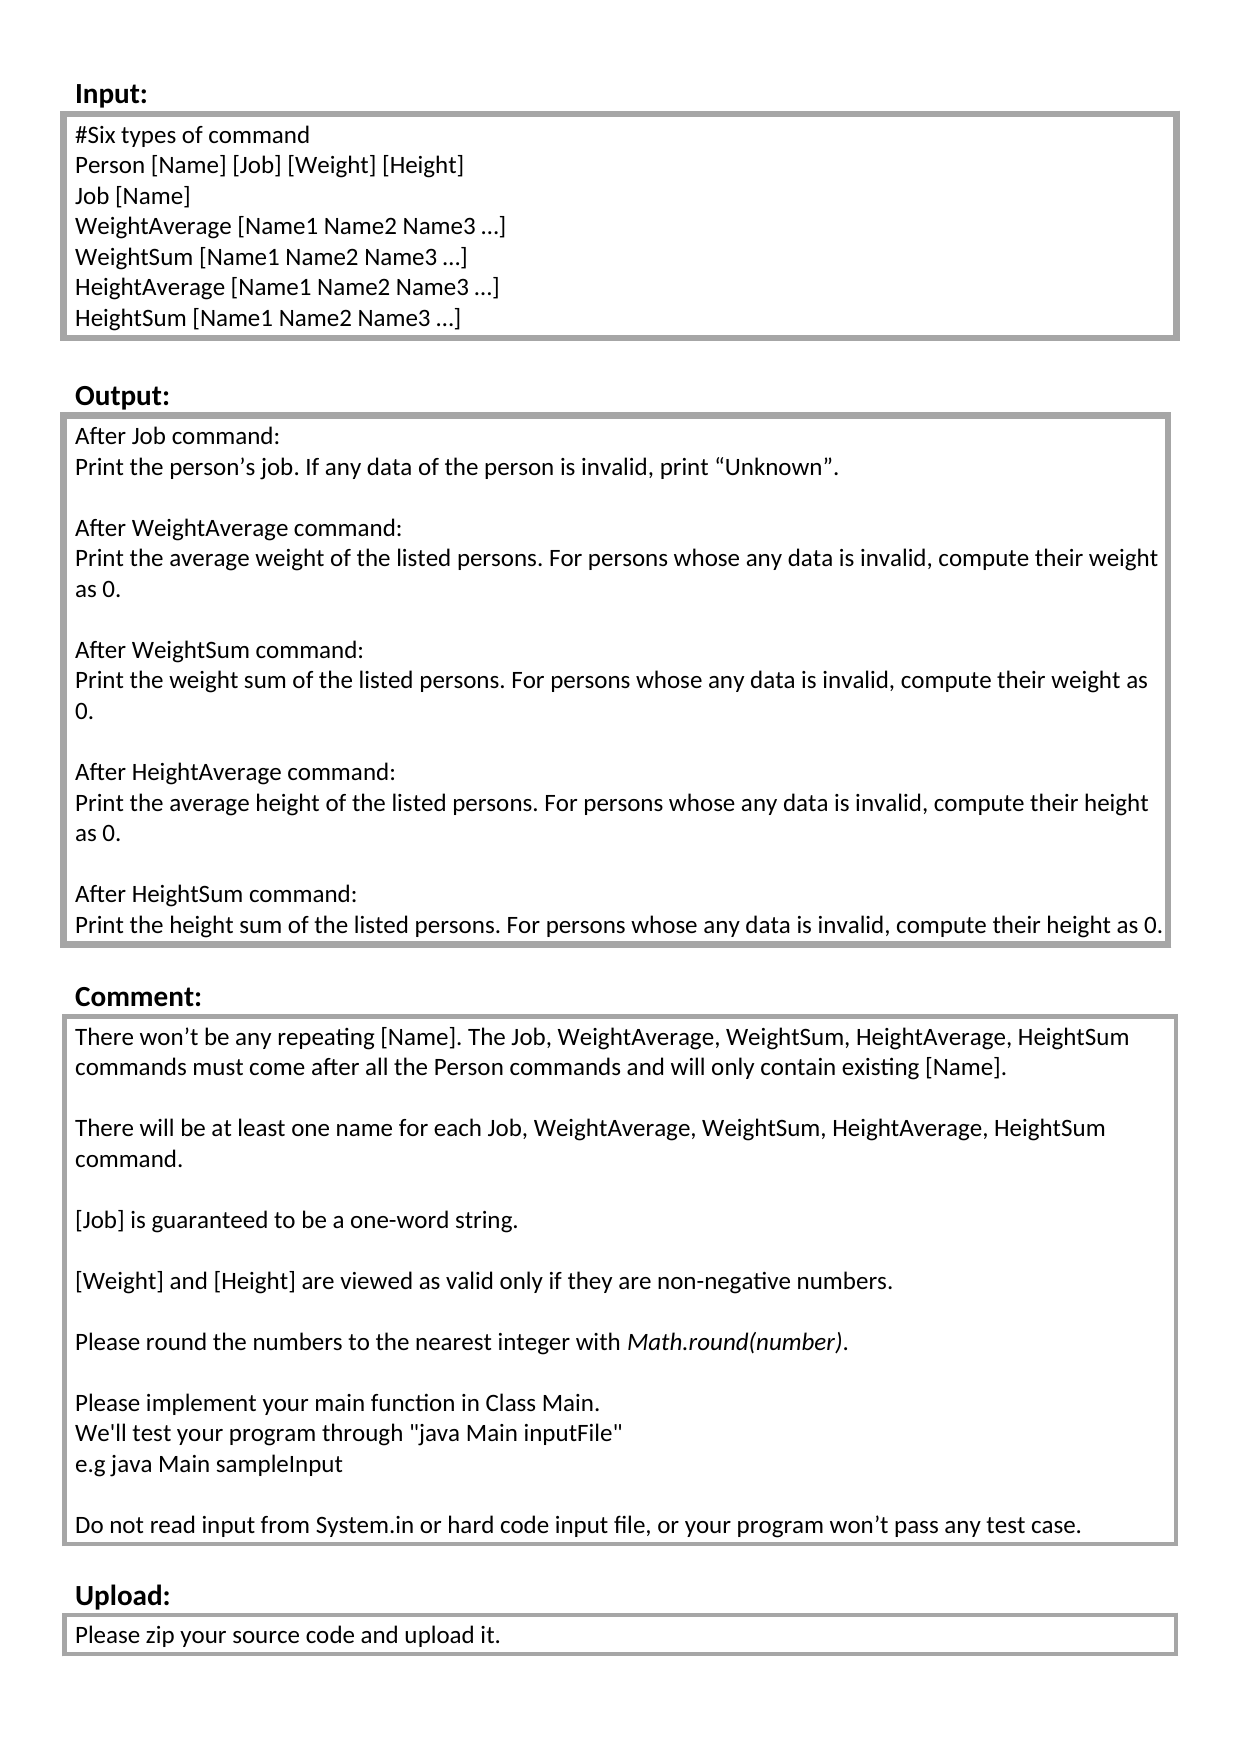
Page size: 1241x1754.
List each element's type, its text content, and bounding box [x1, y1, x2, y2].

text [Job] is guaranteed to be a one-word string. [75, 1204, 1165, 1234]
text After HeightAverage command: [75, 756, 1165, 787]
text After HeightSum command: [75, 878, 1165, 901]
text Please round the numbers to the nearest integer with Math.round(number). [75, 1326, 1165, 1356]
text Upload: [75, 1577, 1165, 1612]
text Print the average height of the listed persons. For persons whose any data is invalid, compute their height as 0. [75, 787, 1165, 848]
text Please implement your main function in Class Main. [75, 1387, 1165, 1417]
text Output: [75, 377, 1165, 412]
text Input: [75, 75, 1165, 111]
text Do not read input from System.in or hard code input file, or your program won’t pass any test case. [67, 1502, 1174, 1542]
text Please zip your source code and upload it. [67, 1617, 1174, 1652]
text Print the average weight of the listed persons. For persons whose any data is invalid, compute their weight as 0. [75, 543, 1165, 604]
text After WeightSum command: [75, 634, 1165, 665]
text Job [Name] [75, 180, 1165, 211]
text e.g java Main sampleInput [75, 1448, 1165, 1478]
text Print the height sum of the listed persons. For persons whose any data is invalid, compute their height as 0. [67, 901, 1165, 941]
text [Weight] and [Height] are viewed as valid only if they are non-negative numbers. [75, 1265, 1165, 1295]
text We'll test your program through "java Main inputFile" [75, 1417, 1165, 1448]
text Print the person’s job. If any data of the person is invalid, print “Unknown”. [75, 451, 1165, 482]
text #Six types of command Person [Name] [Job] [Weight] [Height] [67, 117, 1173, 180]
text After Job command: [67, 419, 1165, 451]
text After WeightAverage command: [75, 512, 1165, 543]
text WeightSum [Name1 Name2 Name3 …] [75, 241, 1165, 272]
text HeightAverage [Name1 Name2 Name3 …] [75, 272, 1165, 294]
text HeightSum [Name1 Name2 Name3 …] [67, 294, 1173, 335]
text WeightAverage [Name1 Name2 Name3 …] [75, 211, 1165, 241]
text Print the weight sum of the listed persons. For persons whose any data is invalid, compute their weight as 0. [75, 665, 1165, 726]
text There will be at least one name for each Job, WeightAverage, WeightSum, HeightAverage, HeightSum command. [75, 1112, 1165, 1173]
text There won’t be any repeating [Name]. The Job, WeightAverage, WeightSum, HeightAverage, HeightSum commands must come after all the Person commands and will only contain existing [Name]. [67, 1019, 1174, 1082]
text Comment: [75, 978, 1165, 1014]
